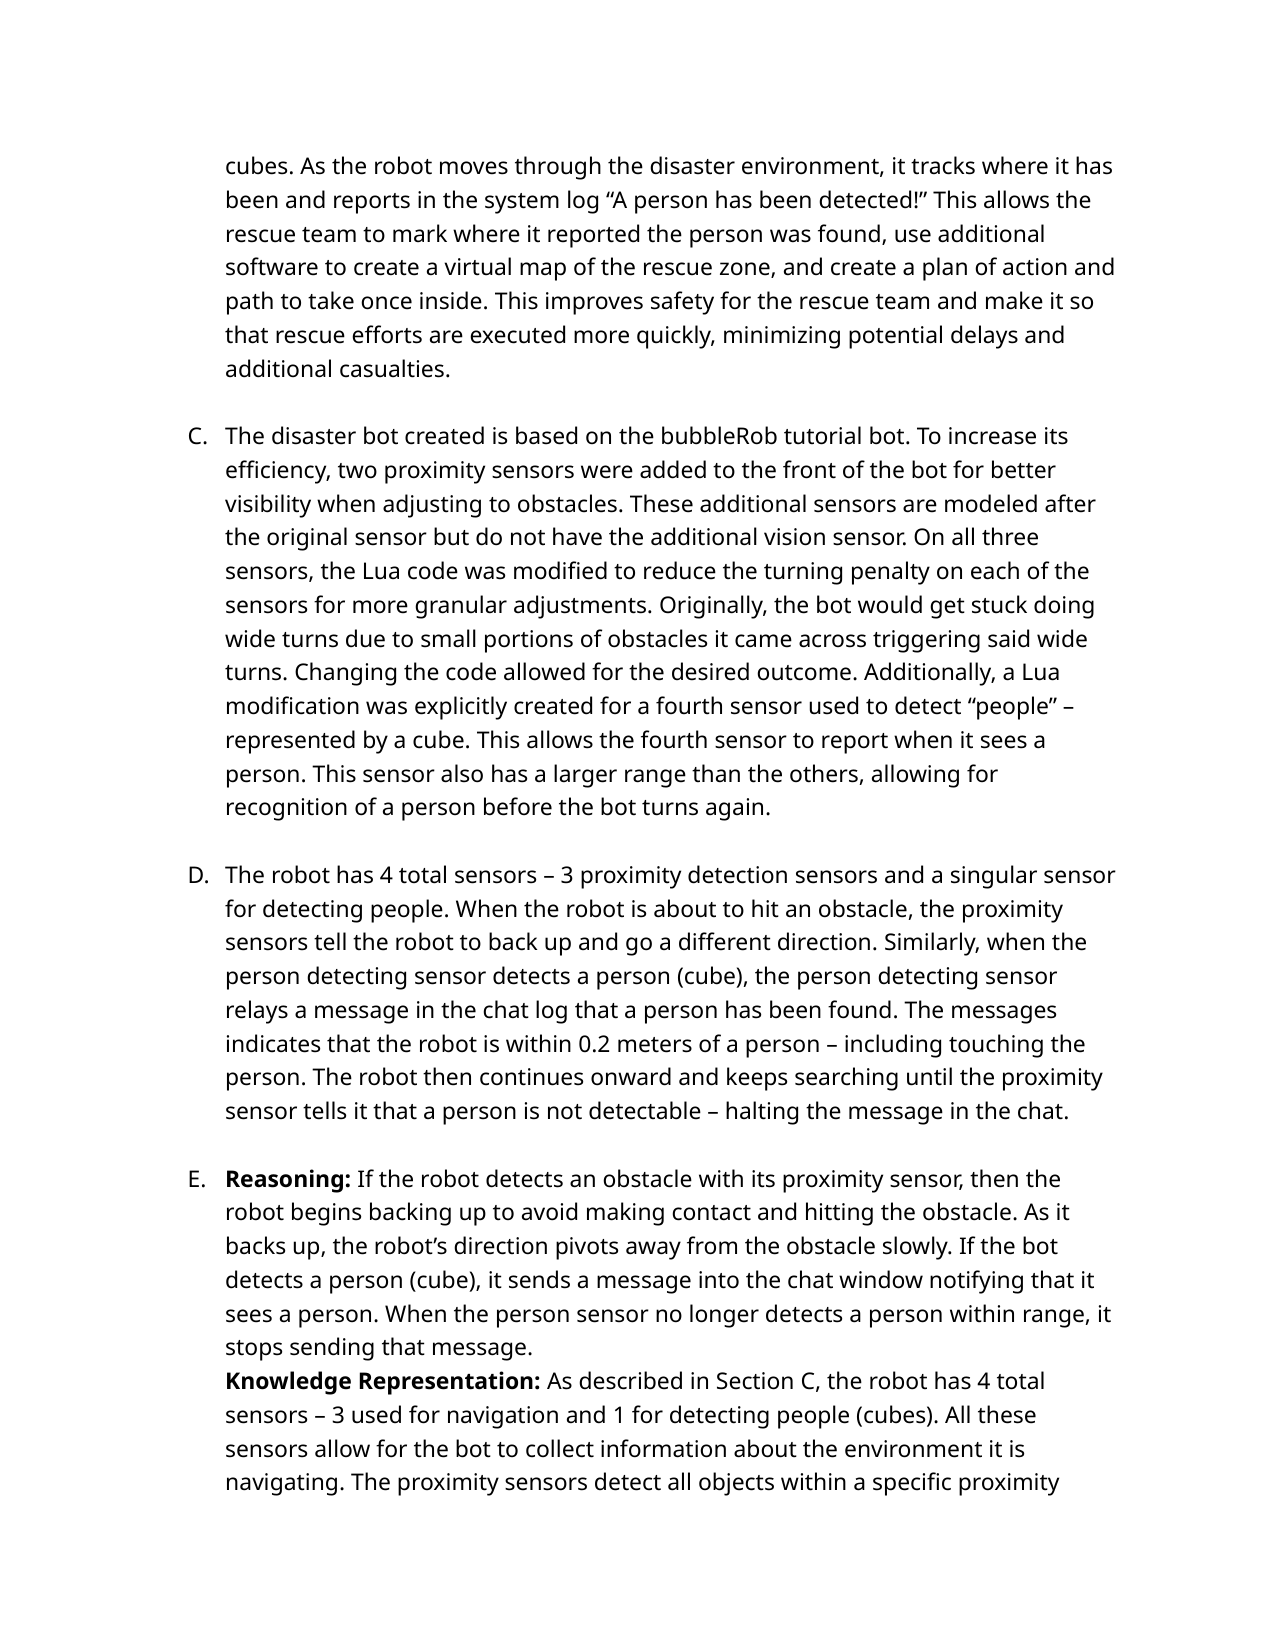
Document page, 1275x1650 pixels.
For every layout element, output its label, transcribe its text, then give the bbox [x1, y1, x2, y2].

list The disaster bot created is based on the bubbleRob tutorial bot. To increase its efficiency, two proximity sensors were added to the front of the bot for better visibility when adjusting to obstacles. These additional sensors are modeled after the original sensor but do not have the additional vision sensor. On all three sensors, the Lua code was modified to reduce the turning penalty on each of the sensors for more granular adjustments. Originally, the bot would get stuck doing wide turns due to small portions of obstacles it came across triggering said wide turns. Changing the code allowed for the desired outcome. Additionally, a Lua modification was explicitly created for a fourth sensor used to detect “people” – represented by a cube. This allows the fourth sensor to report when it sees a person. This sensor also has a larger range than the others, allowing for recognition of a person before the bot turns again. [187, 420, 1125, 822]
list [187, 1162, 1125, 1497]
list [187, 150, 1125, 384]
list The robot has 4 total sensors – 3 proximity detection sensors and a singular sensor for detecting people. When the robot is about to hit an obstacle, the proximity sensors tell the robot to back up and go a different direction. Similarly, when the person detecting sensor detects a person (cube), the person detecting sensor relays a message in the chat log that a person has been found. The messages indicates that the robot is within 0.2 meters of a person – including touching the person. The robot then continues onward and keeps searching until the proximity sensor tells it that a person is not detectable – halting the message in the chat. [187, 859, 1125, 1126]
